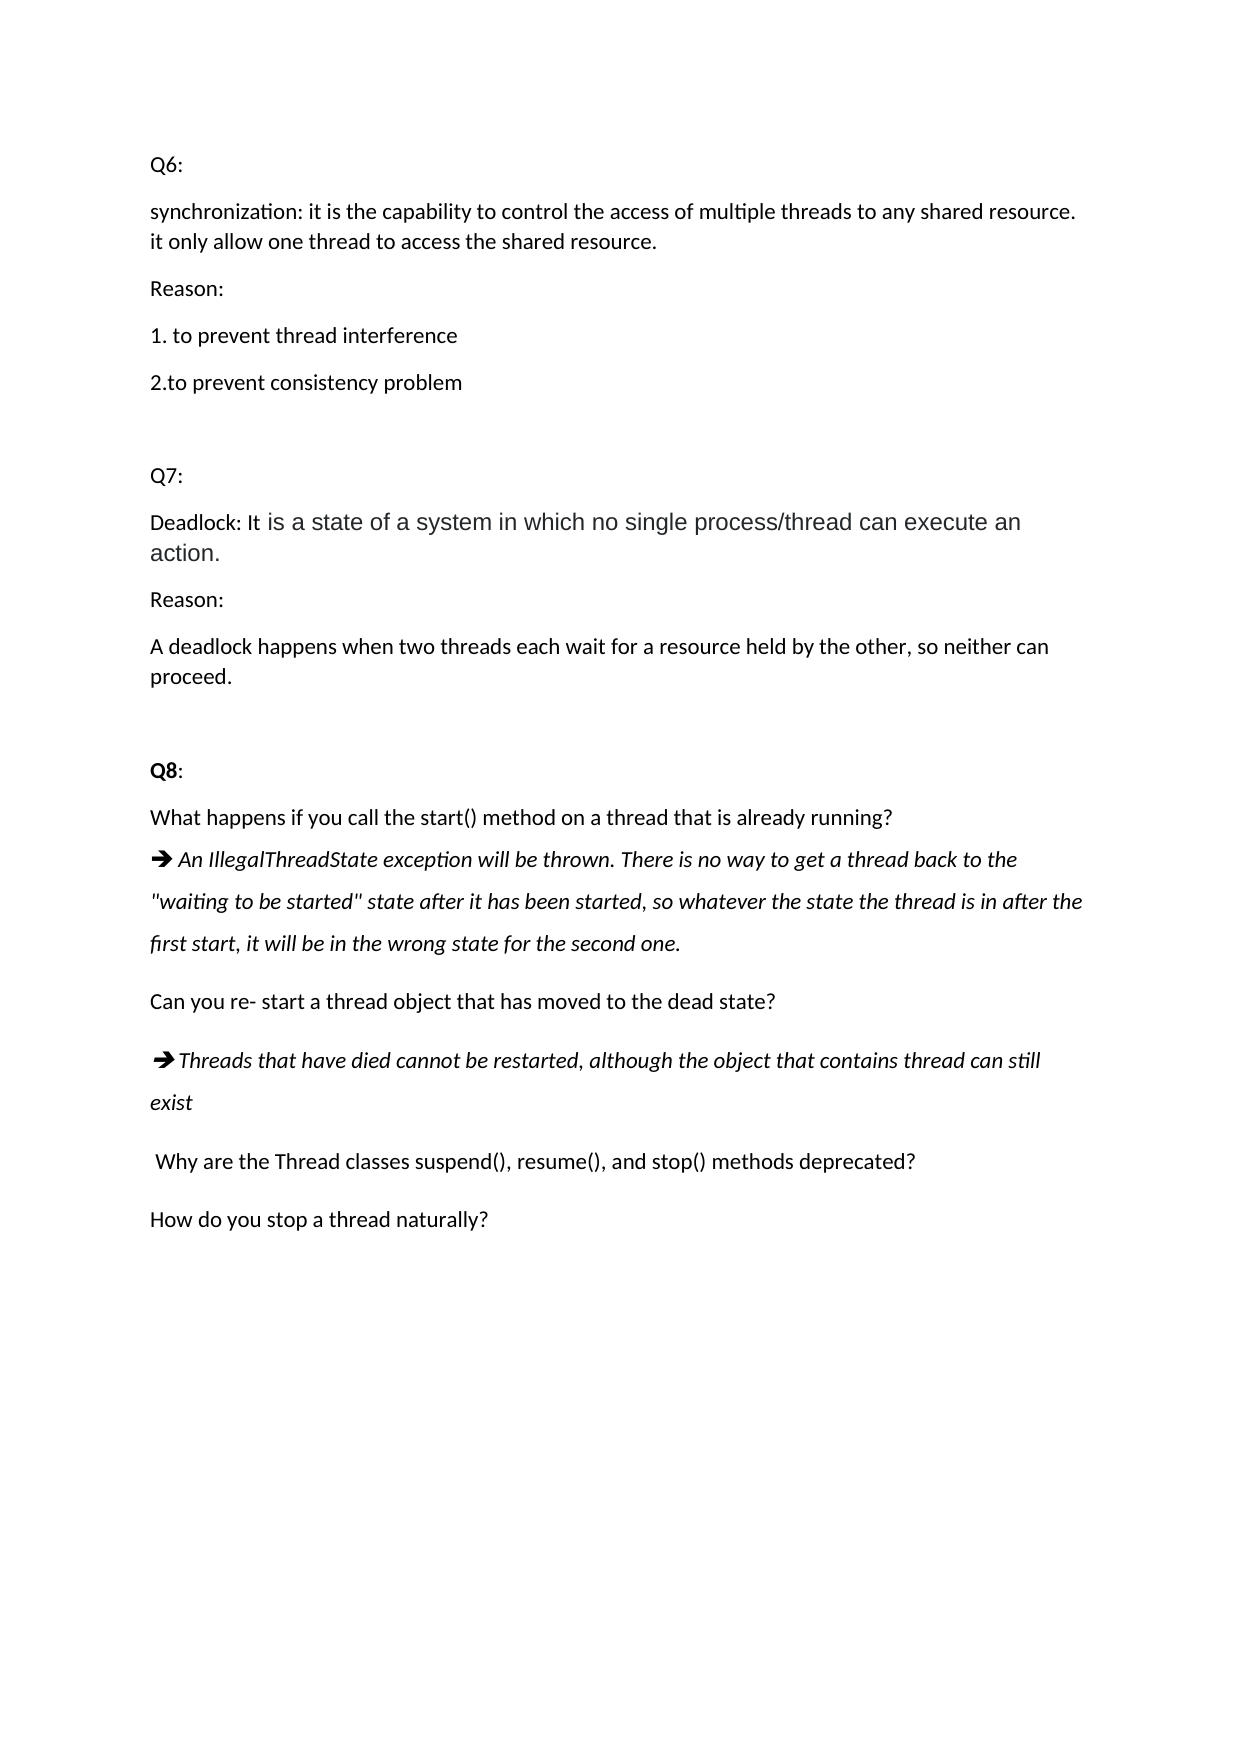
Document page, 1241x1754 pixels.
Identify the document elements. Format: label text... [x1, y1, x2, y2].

text Threads that have died cannot be restarted, although the object that contains thread can still exist [150, 1046, 1090, 1116]
text Why are the Thread classes suspend(), resume(), and stop() methods deprecated? [150, 1147, 1090, 1175]
text Q8: [150, 756, 1090, 784]
text 1. to prevent thread interference [150, 321, 1090, 349]
text What happens if you call the start() method on a thread that is already running? An IllegalThreadState exception will be thrown. There is no way to get a thread back to the "waiting to be started" state after it has been started, so whatever the state the thread is in after the first start, it will be in the wrong state for the second one. [150, 803, 1090, 957]
text Reason: [150, 585, 1090, 613]
text How do you stop a thread naturally? [150, 1205, 1090, 1233]
text Q6: [150, 150, 1090, 178]
text Reason: [150, 274, 1090, 302]
text A deadlock happens when two threads each wait for a resource held by the other, so neither can proceed. [150, 632, 1090, 690]
text synchronization: it is the capability to control the access of multiple threads to any shared resource. it only allow one thread to access the shared resource. [150, 197, 1090, 255]
text 2.to prevent consistency problem [150, 368, 1090, 396]
text Can you re- start a thread object that has moved to the dead state? [150, 987, 1090, 1016]
text Q7: [150, 461, 1090, 489]
text Deadlock: It is a state of a system in which no single process/thread can execute an action. [150, 508, 1090, 566]
